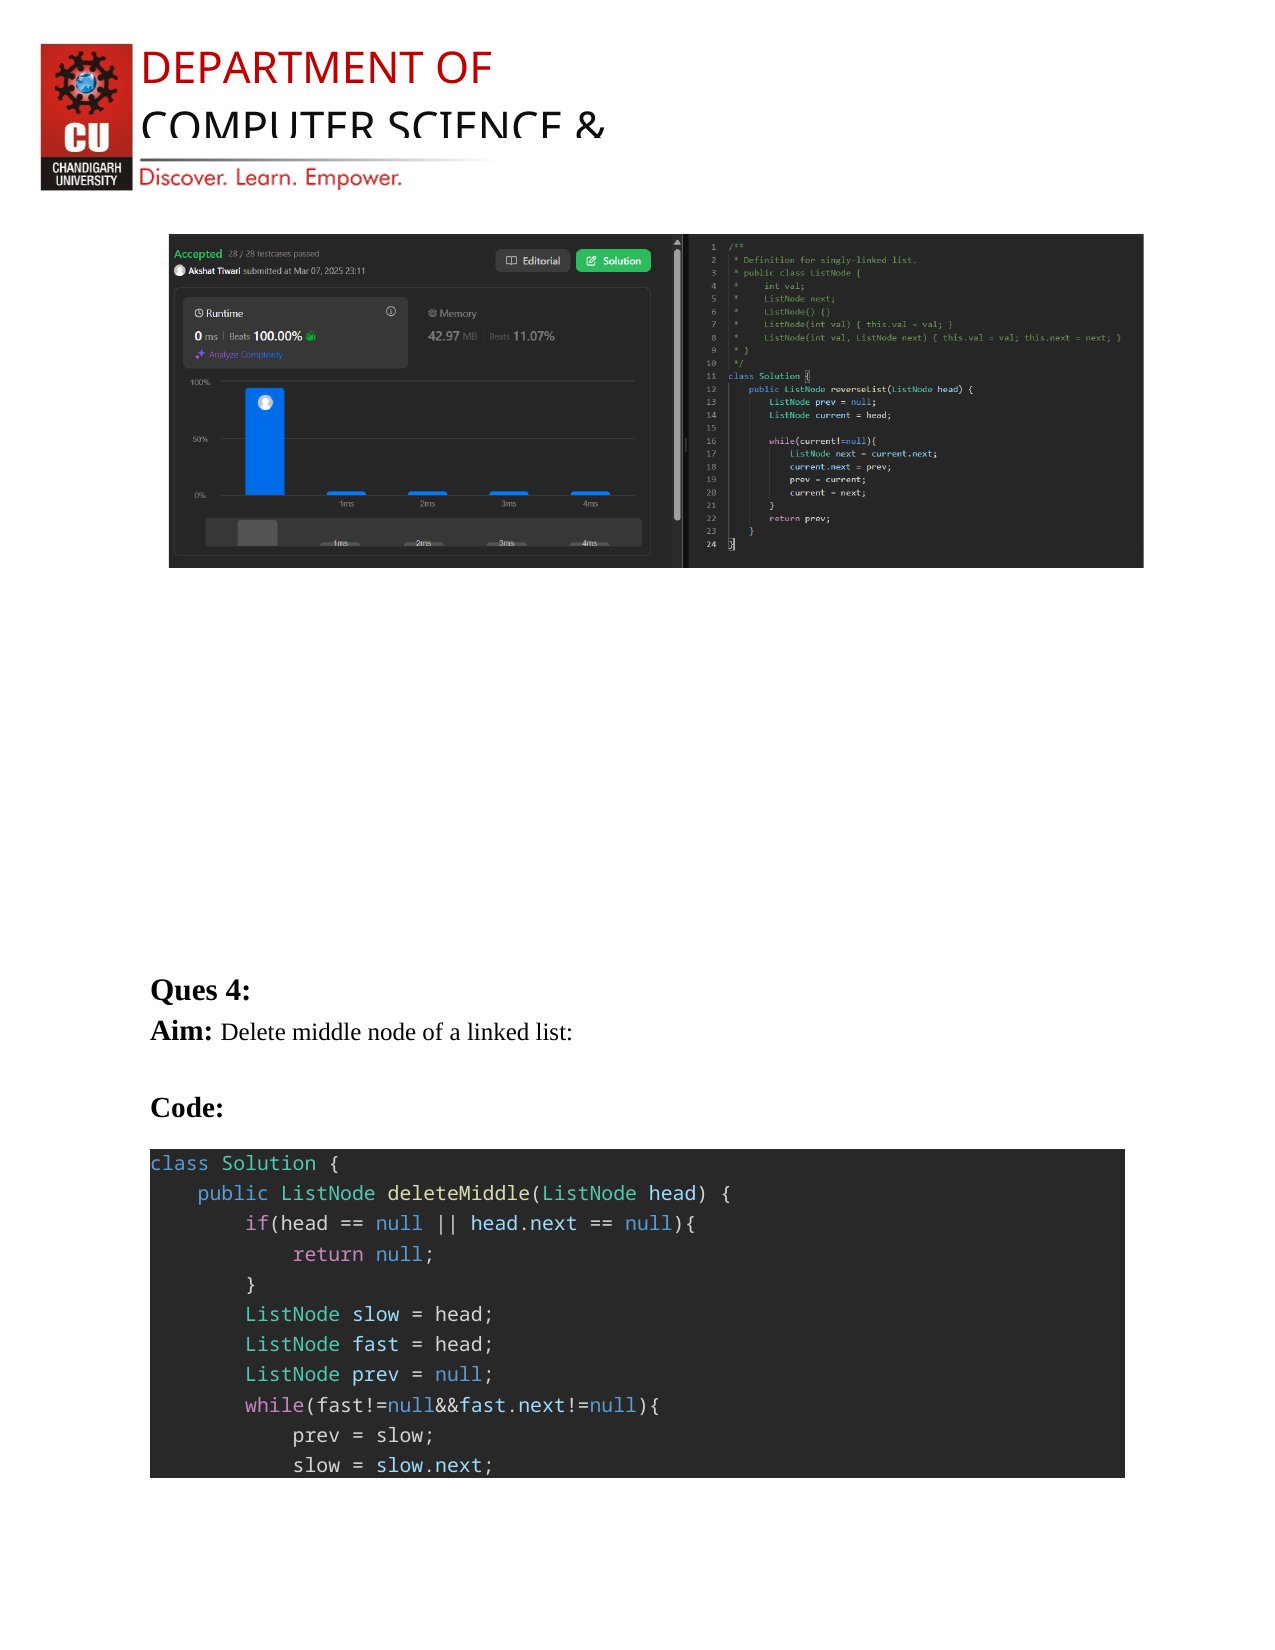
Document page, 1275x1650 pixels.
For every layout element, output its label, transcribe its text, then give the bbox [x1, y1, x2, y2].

text prev = slow; [150, 1421, 1125, 1448]
list Code: [150, 1090, 1125, 1123]
text slow = slow.next; [150, 1451, 1125, 1478]
text return null; [150, 1240, 1125, 1267]
text ListNode fast = head; [150, 1330, 1125, 1357]
picture [40, 43, 529, 191]
list Aim: Delete middle node of a linked list: [150, 1013, 1125, 1046]
list Ques 4: [150, 971, 1125, 1007]
text } [150, 1270, 1125, 1297]
text ListNode slow = head; [150, 1300, 1125, 1327]
text while(fast!=null&&fast.next!=null){ [150, 1391, 1125, 1418]
text public ListNode deleteMiddle(ListNode head) { [150, 1179, 1125, 1206]
text class Solution { [150, 1149, 1125, 1176]
text ListNode prev = null; [150, 1361, 1125, 1388]
text if(head == null || head.next == null){ [150, 1209, 1125, 1237]
